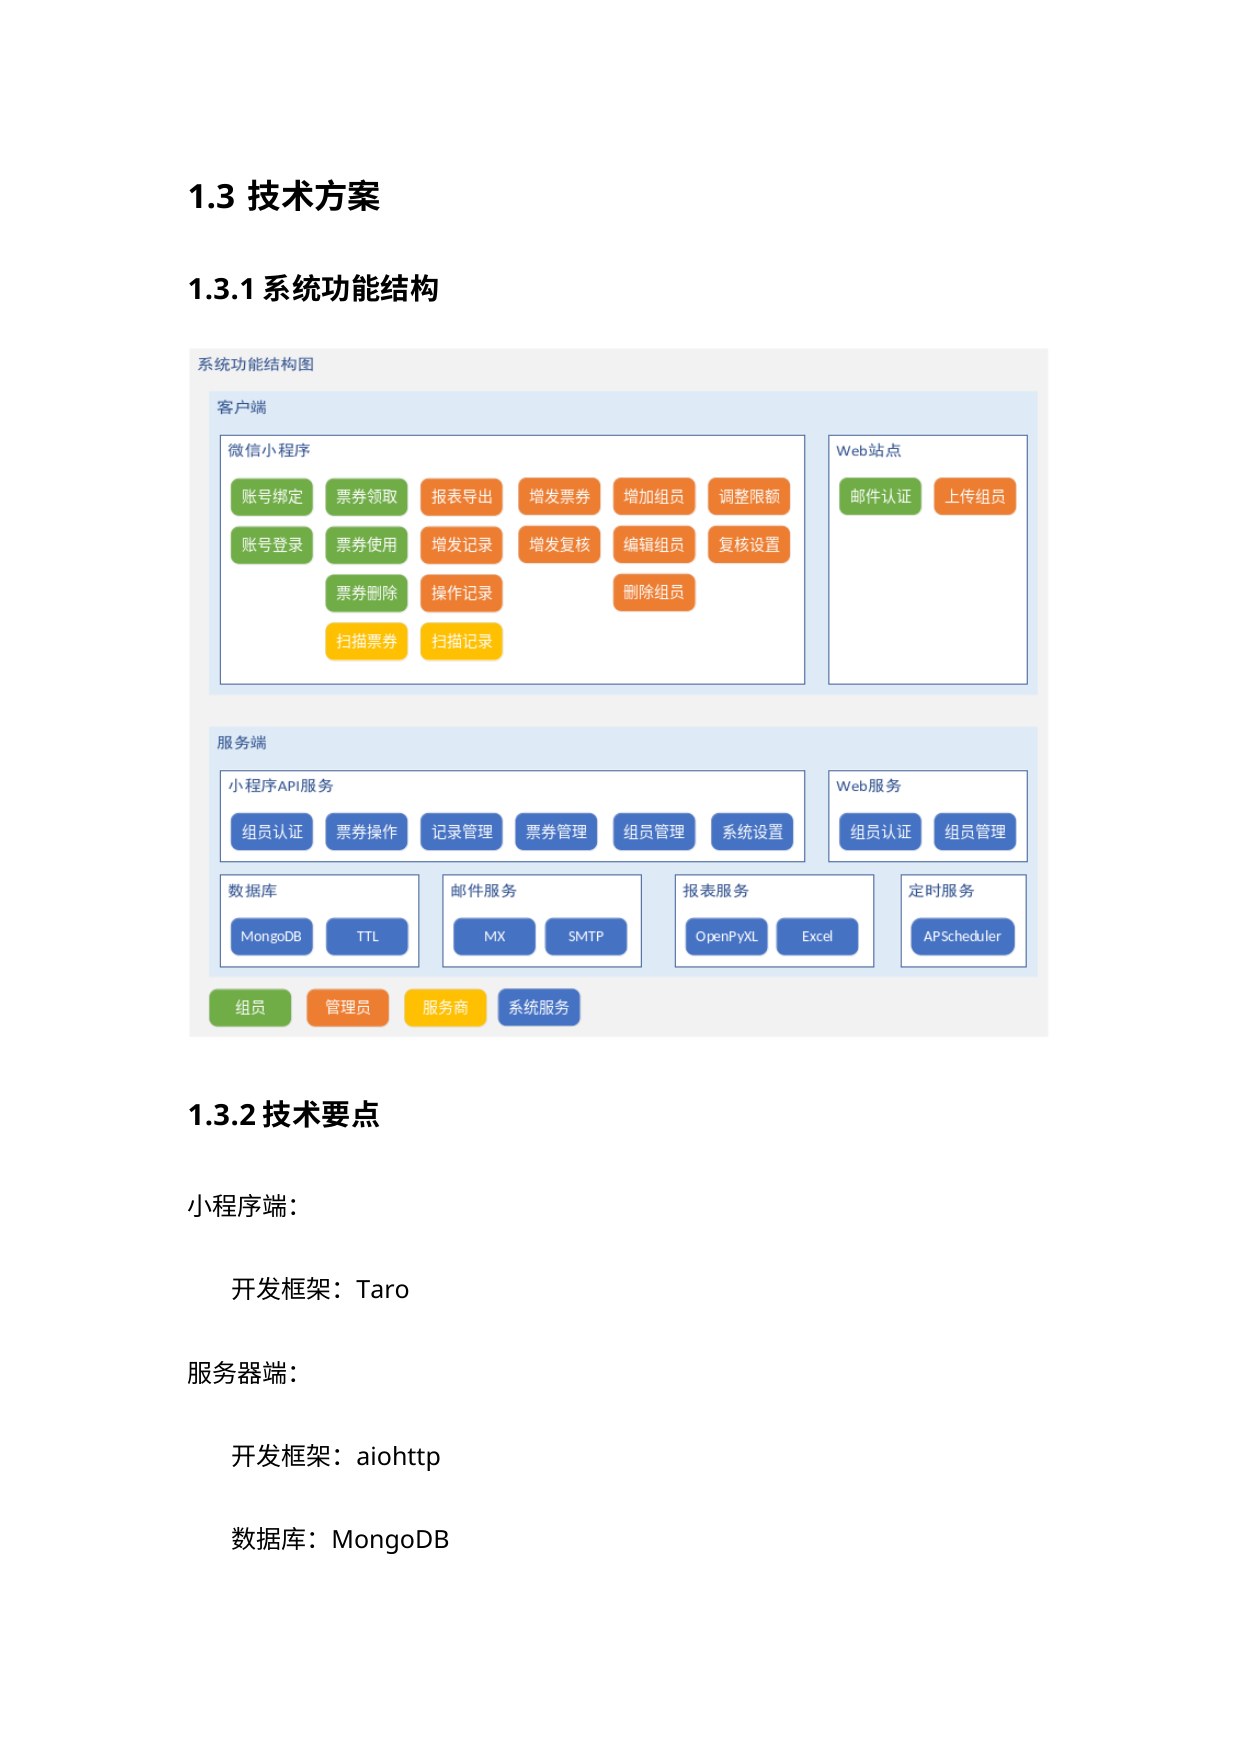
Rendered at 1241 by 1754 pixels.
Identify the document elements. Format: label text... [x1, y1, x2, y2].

text 服务器端： [187, 1339, 1053, 1404]
text 小程序端： [187, 1172, 1053, 1237]
subtitle 技术要点 [187, 1080, 1053, 1145]
subtitle 系统功能结构 [187, 254, 1053, 319]
text 开发框架：Taro [187, 1255, 1053, 1320]
text 开发框架：aiohttp [187, 1422, 1053, 1487]
subtitle 技术方案 [187, 162, 1053, 227]
text 数据库：MongoDB [187, 1506, 1053, 1571]
